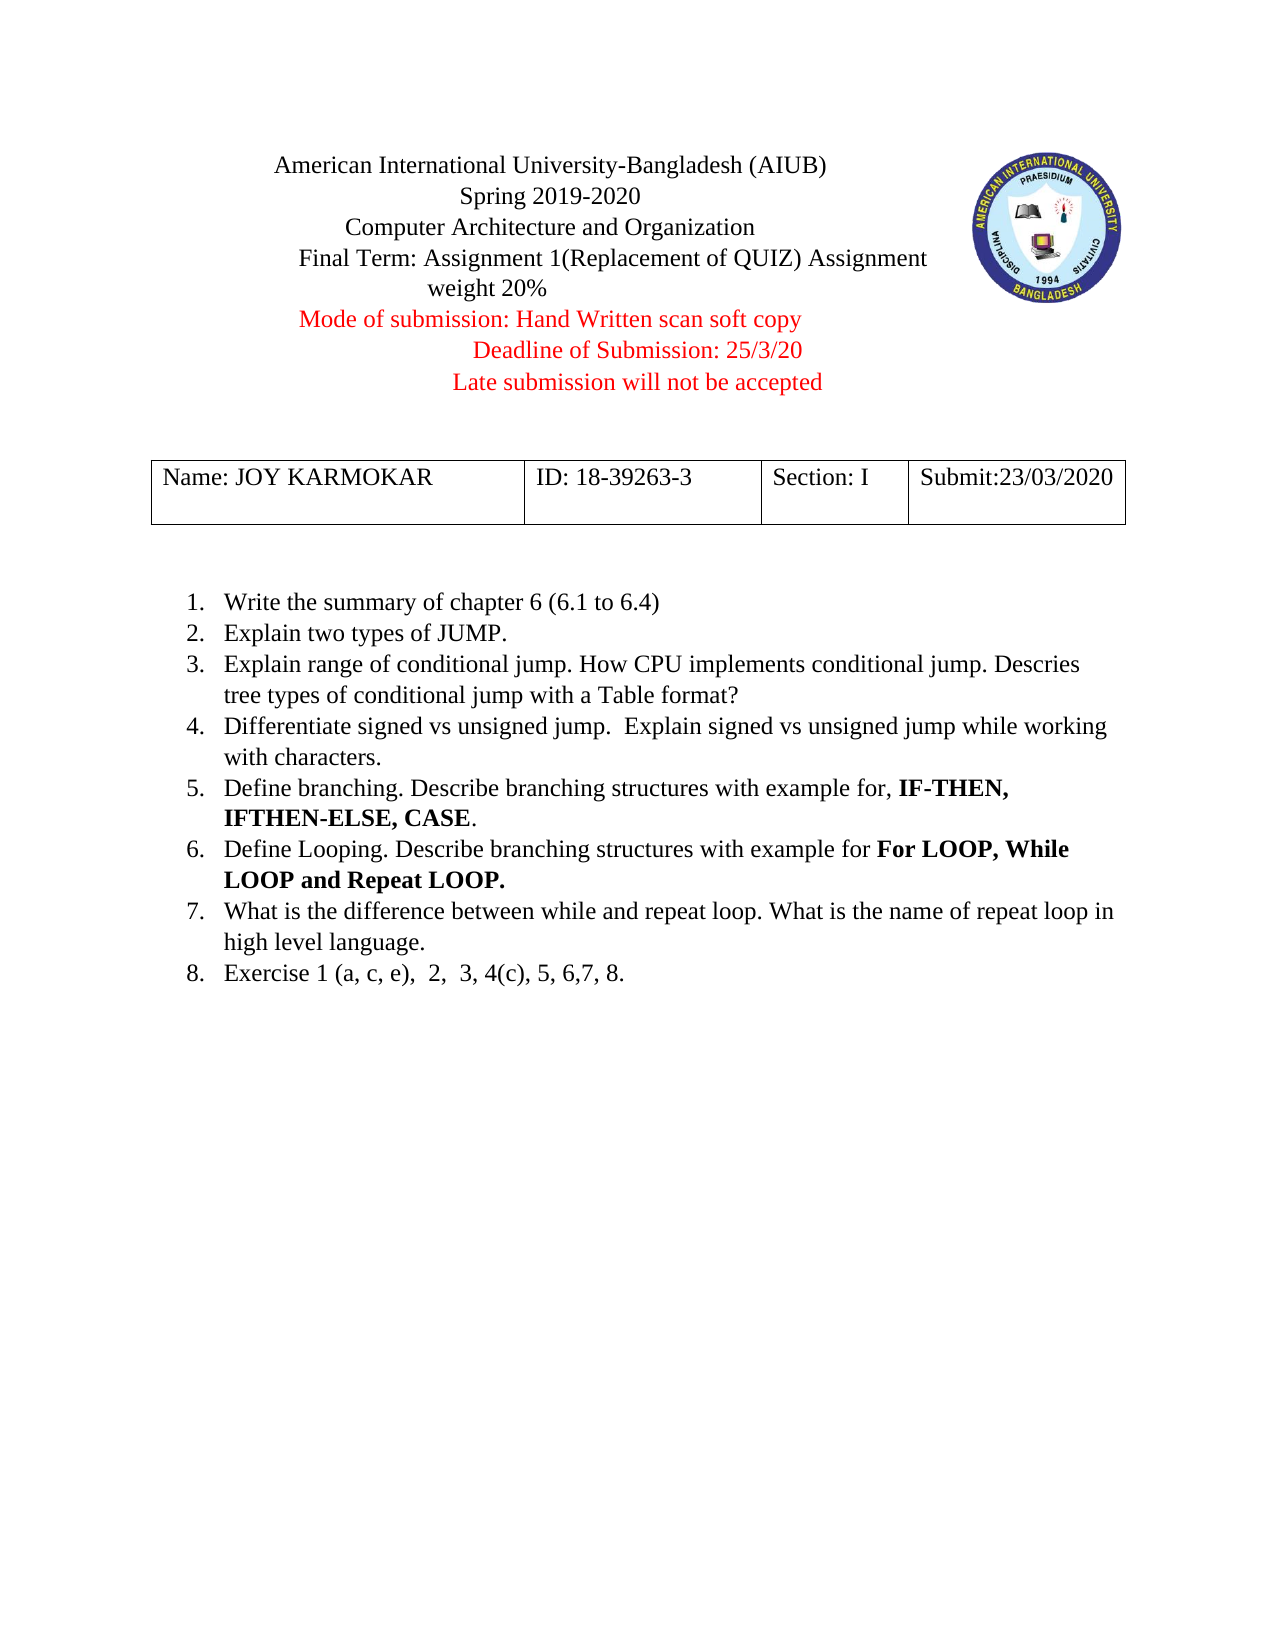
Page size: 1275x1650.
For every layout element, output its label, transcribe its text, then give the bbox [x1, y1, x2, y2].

table_header Submit:23/03/2020 [909, 461, 1125, 524]
text Final Term: Assignment 1(Replacement of QUIZ) Assignment weight 20% [298, 243, 968, 302]
list Write the summary of chapter 6 (6.1 to 6.4) [186, 587, 1115, 616]
list What is the difference between while and repeat loop. What is the name of repeat loop in high level language. [186, 896, 1115, 956]
table_header ID: 18-39263-3 [525, 461, 761, 524]
list Define Looping. Describe branching structures with example for For LOOP, While LOOP and Repeat LOOP. [186, 834, 1115, 894]
list Define branching. Describe branching structures with example for, IF-THEN, IFTHEN-ELSE, CASE. [186, 773, 1115, 832]
picture [968, 148, 1125, 307]
list Differentiate signed vs unsigned jump. Explain signed vs unsigned jump while working with characters. [186, 711, 1115, 771]
text Deadline of Submission: 25/3/20 [160, 336, 1115, 364]
text Computer Architecture and Organization [345, 212, 968, 241]
list Explain two types of JUMP. [186, 618, 1115, 647]
table_header Name: JOY KARMOKAR [152, 461, 524, 524]
text Mode of submission: Hand Written scan soft copy [298, 304, 1115, 333]
text American International University-Bangladesh (AIUB) [273, 150, 968, 179]
table_header Section: I [762, 461, 908, 524]
text Late submission will not be accepted [160, 367, 1114, 395]
list Explain range of conditional jump. How CPU implements conditional jump. Descries tree types of conditional jump with a Table format? [186, 649, 1115, 709]
list Exercise 1 (a, c, e), 2, 3, 4(c), 5, 6,7, 8. [186, 958, 1115, 986]
text Spring 2019-2020 [459, 181, 968, 210]
